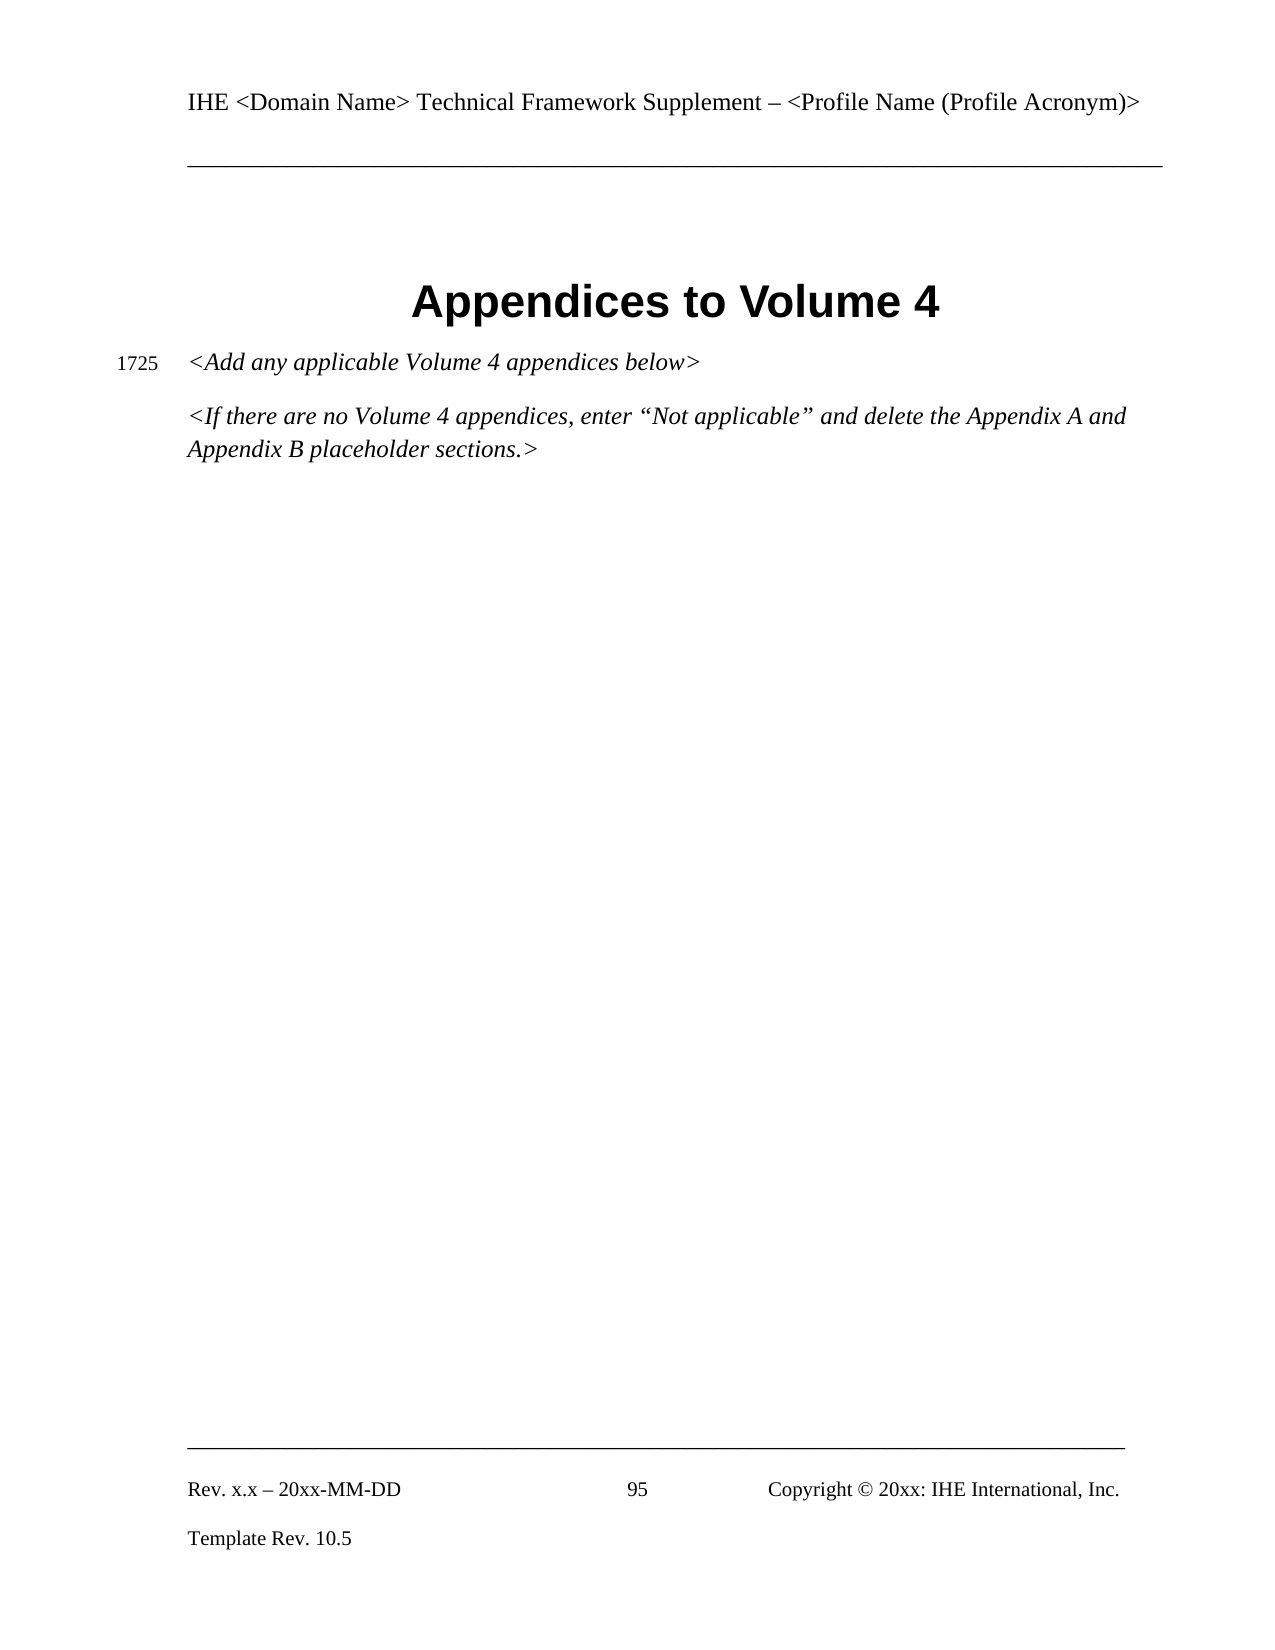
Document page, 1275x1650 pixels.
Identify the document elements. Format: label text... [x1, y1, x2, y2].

text <Add any applicable Volume 4 appendices below> [187, 347, 1162, 376]
title Appendices to Volume 4 [187, 274, 1162, 327]
text <If there are no Volume 4 appendices, enter “Not applicable” and delete the Appendix A and Appendix B placeholder sections.> [187, 401, 1162, 463]
